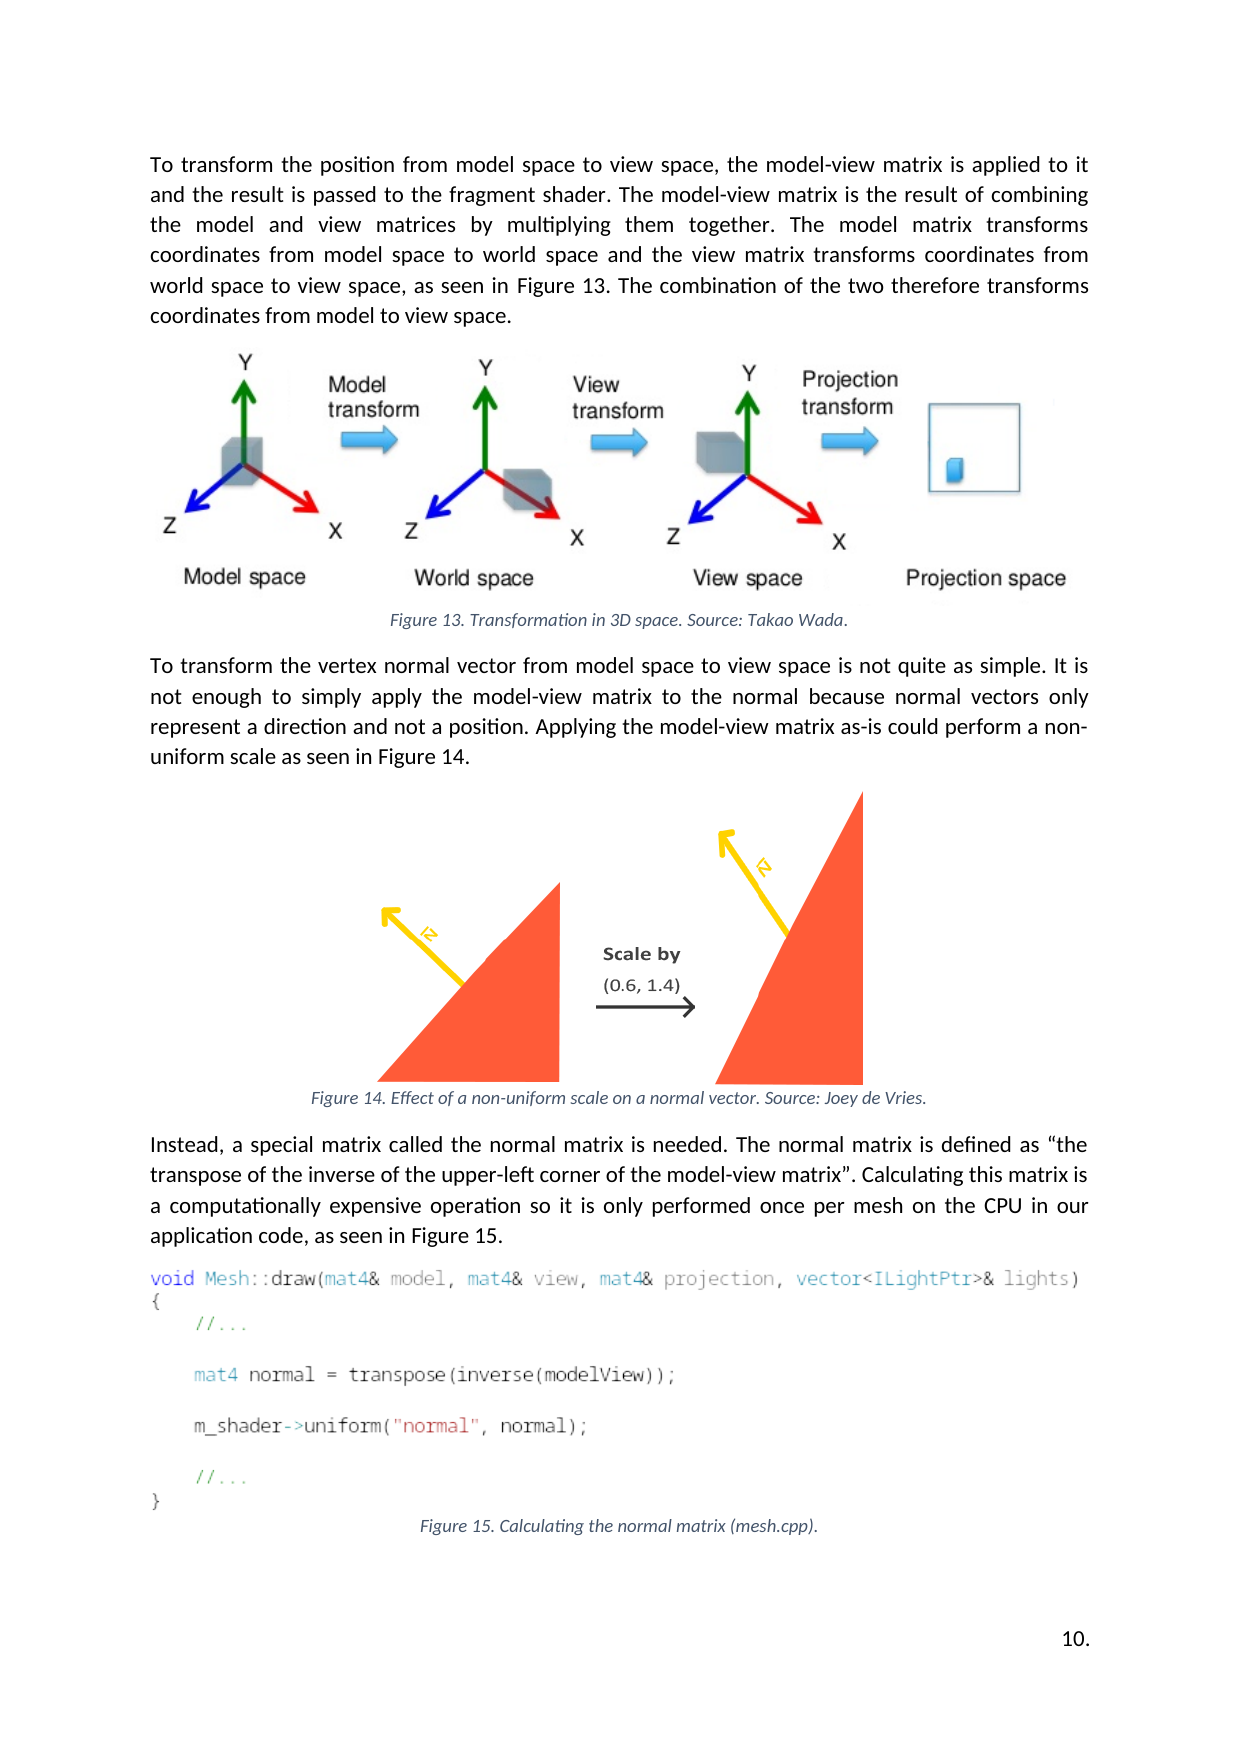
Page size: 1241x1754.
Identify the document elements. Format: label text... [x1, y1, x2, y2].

picture [376, 789, 864, 1085]
picture [155, 347, 1085, 606]
text To transform the position from model space to view space, the model-view matrix is applied to it and the result is passed to the fragment shader. The model-view matrix is the result of combining the model and view matrices by multiplying them together. The model matrix transforms coordinates from model space to world space and the view matrix transforms coordinates from world space to view space, as seen in Figure 13. The combination of the two therefore transforms coordinates from model to view space. [150, 150, 1090, 329]
text Instead, a special matrix called the normal matrix is needed. The normal matrix is defined as “the transpose of the inverse of the upper-left corner of the model-view matrix”. Calculating this matrix is a computationally expensive operation so it is only performed once per mesh on the CPU in our application code, as seen in Figure 15. [150, 1130, 1090, 1249]
text To transform the vertex normal vector from model space to view space is not quite as simple. It is not enough to simply apply the model-view matrix to the normal because normal vectors only represent a direction and not a position. Applying the model-view matrix as-is could perform a non-uniform scale as seen in Figure 14. [150, 652, 1090, 770]
